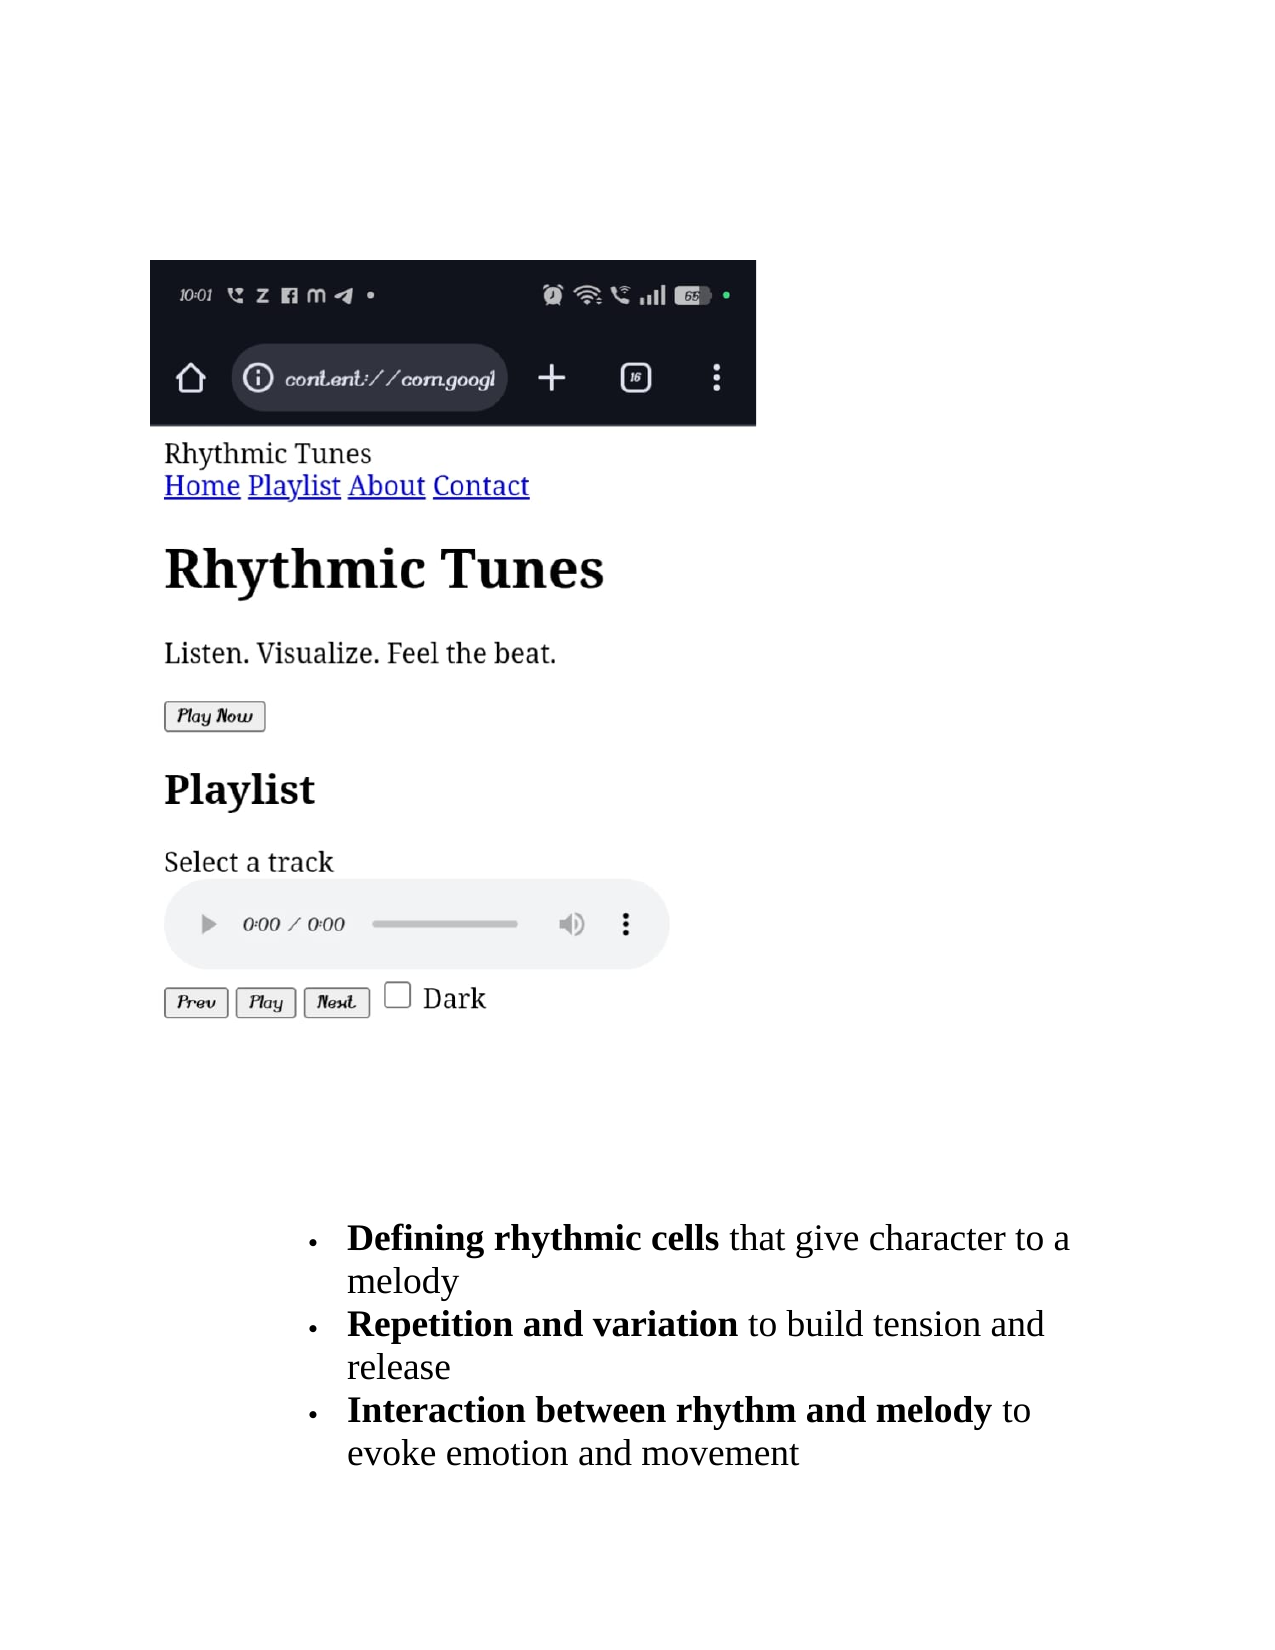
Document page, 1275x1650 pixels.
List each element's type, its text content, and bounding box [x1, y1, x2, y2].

list Interaction between rhythm and melody to evoke emotion and movement [309, 1387, 1125, 1474]
picture [150, 260, 757, 1216]
list Defining rhythmic cells that give character to a melody [309, 1215, 1125, 1301]
list Repetition and variation to build tension and release [309, 1301, 1125, 1387]
